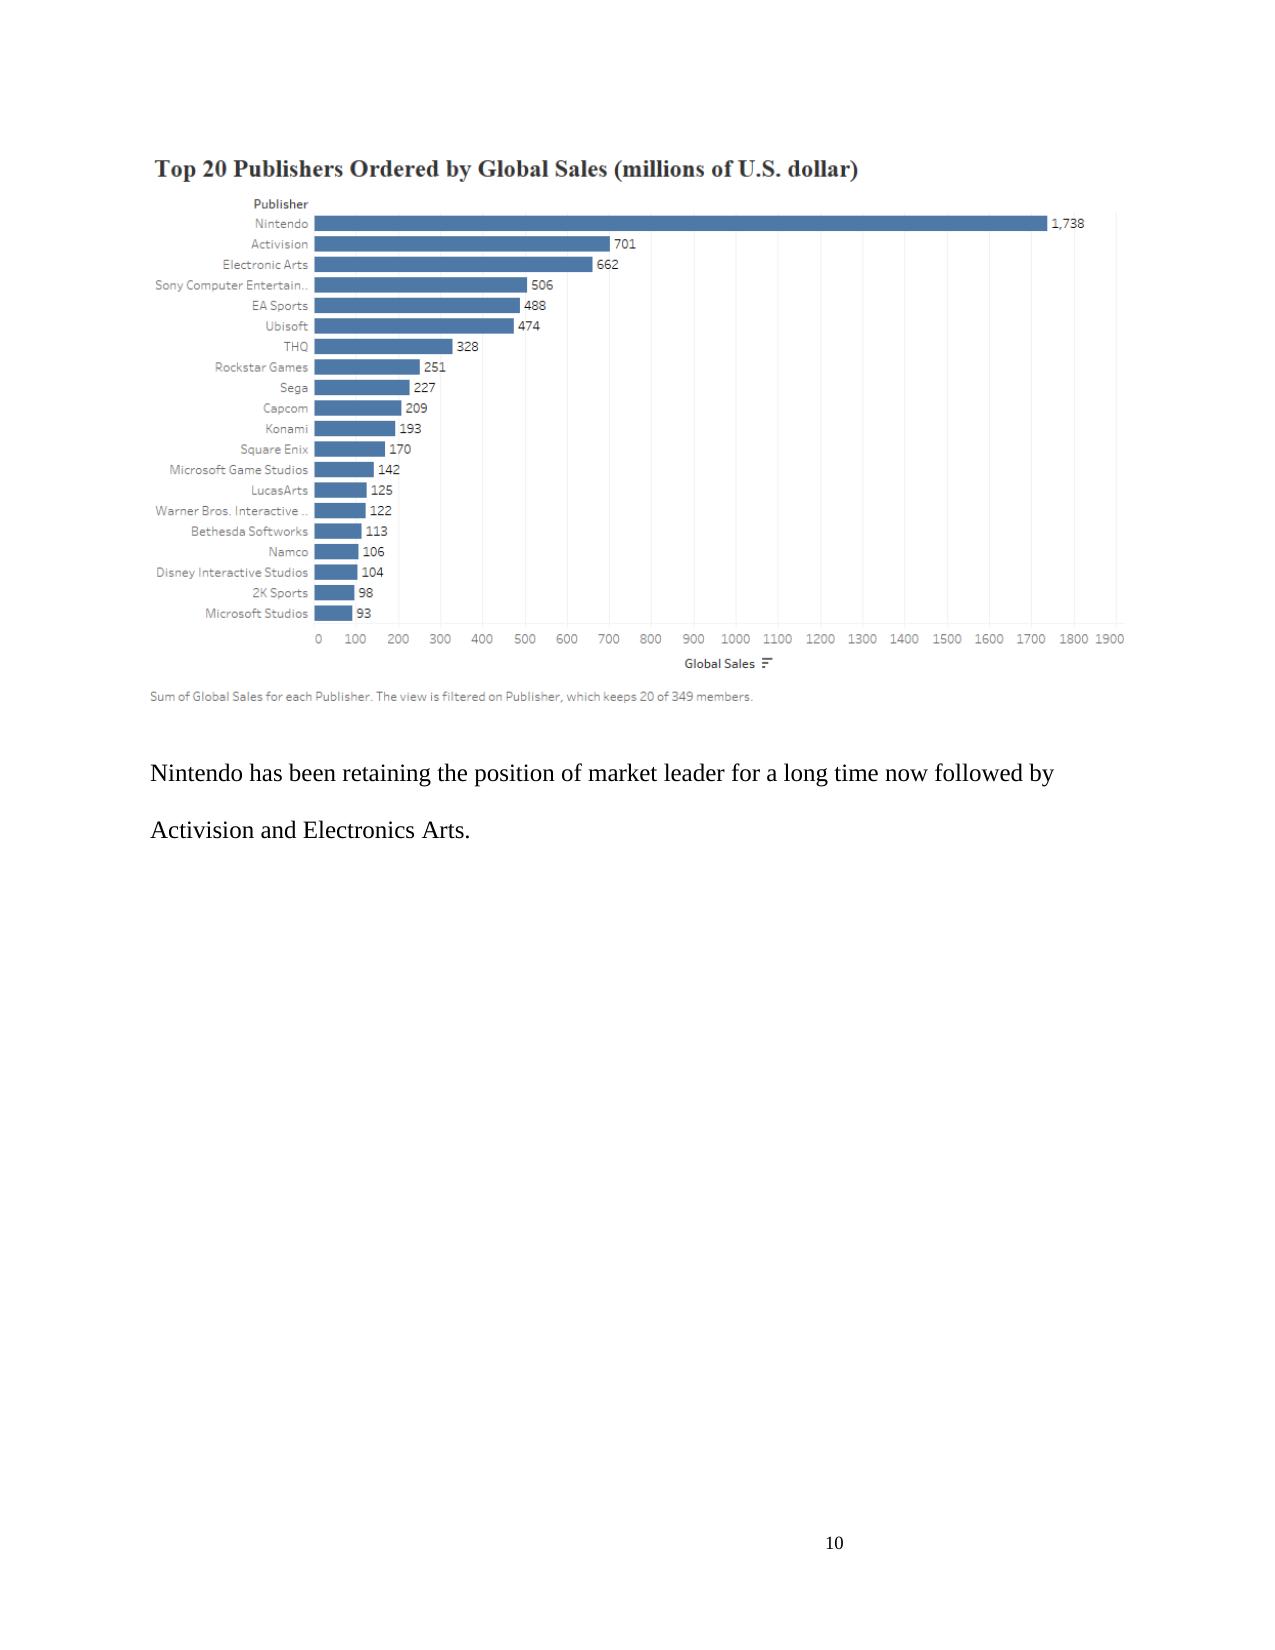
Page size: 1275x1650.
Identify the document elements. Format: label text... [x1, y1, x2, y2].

text Nintendo has been retaining the position of market leader for a long time now followed by Activision and Electronics Arts. [150, 758, 1125, 844]
picture [150, 150, 1125, 705]
